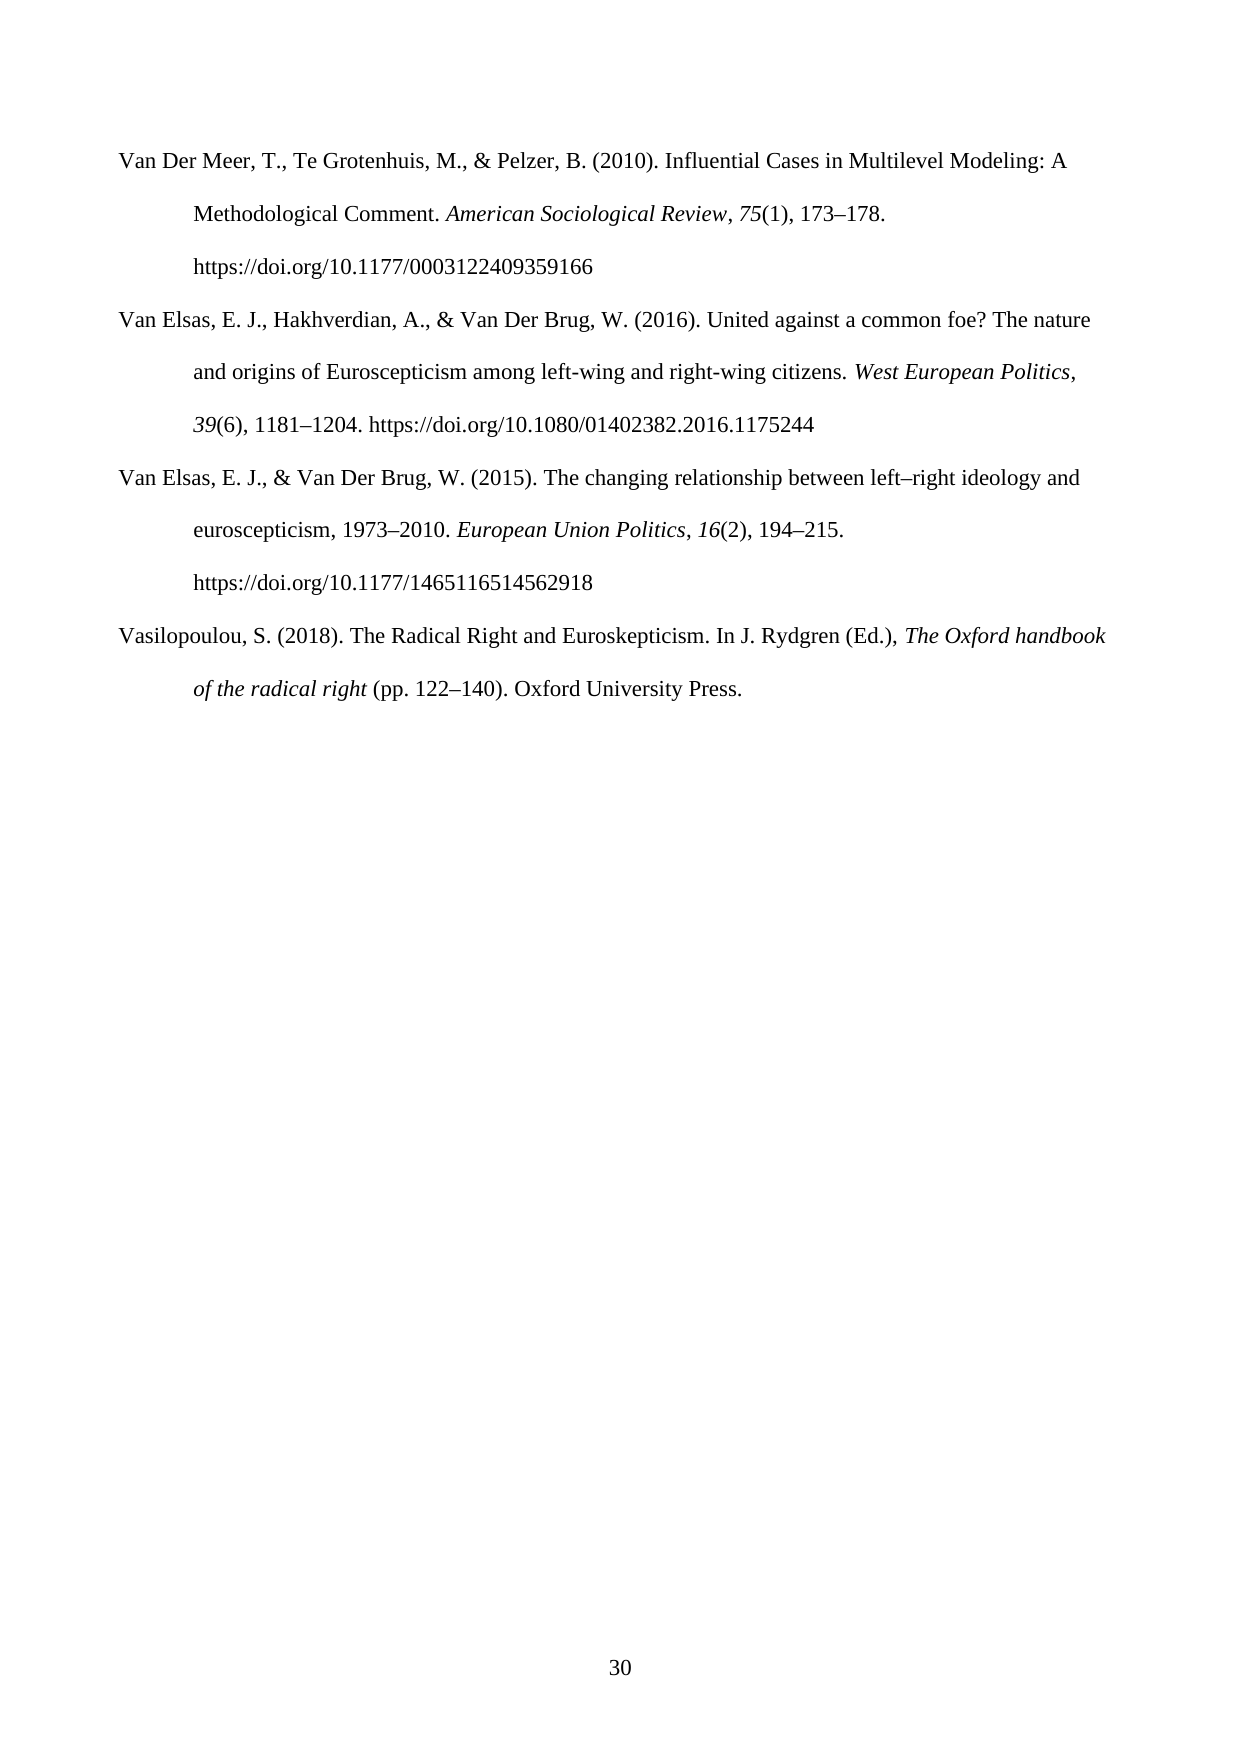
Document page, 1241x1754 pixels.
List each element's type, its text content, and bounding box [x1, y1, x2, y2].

text Van Der Meer, T., Te Grotenhuis, M., & Pelzer, B. (2010). Influential Cases in Multilevel Modeling: A Methodological Comment. American Sociological Review, 75(1), 173–178. https://doi.org/10.1177/0003122409359166 [118, 148, 1122, 279]
text Vasilopoulou, S. (2018). The Radical Right and Euroskepticism. In J. Rydgren (Ed.), The Oxford handbook of the radical right (pp. 122–140). Oxford University Press. [118, 622, 1122, 701]
text Van Elsas, E. J., Hakhverdian, A., & Van Der Brug, W. (2016). United against a common foe? The nature and origins of Euroscepticism among left-wing and right-wing citizens. West European Politics, 39(6), 1181–1204. https://doi.org/10.1080/01402382.2016.1175244 [118, 306, 1122, 437]
text Van Elsas, E. J., & Van Der Brug, W. (2015). The changing relationship between left–right ideology and euroscepticism, 1973–2010. European Union Politics, 16(2), 194–215. https://doi.org/10.1177/1465116514562918 [118, 464, 1122, 596]
